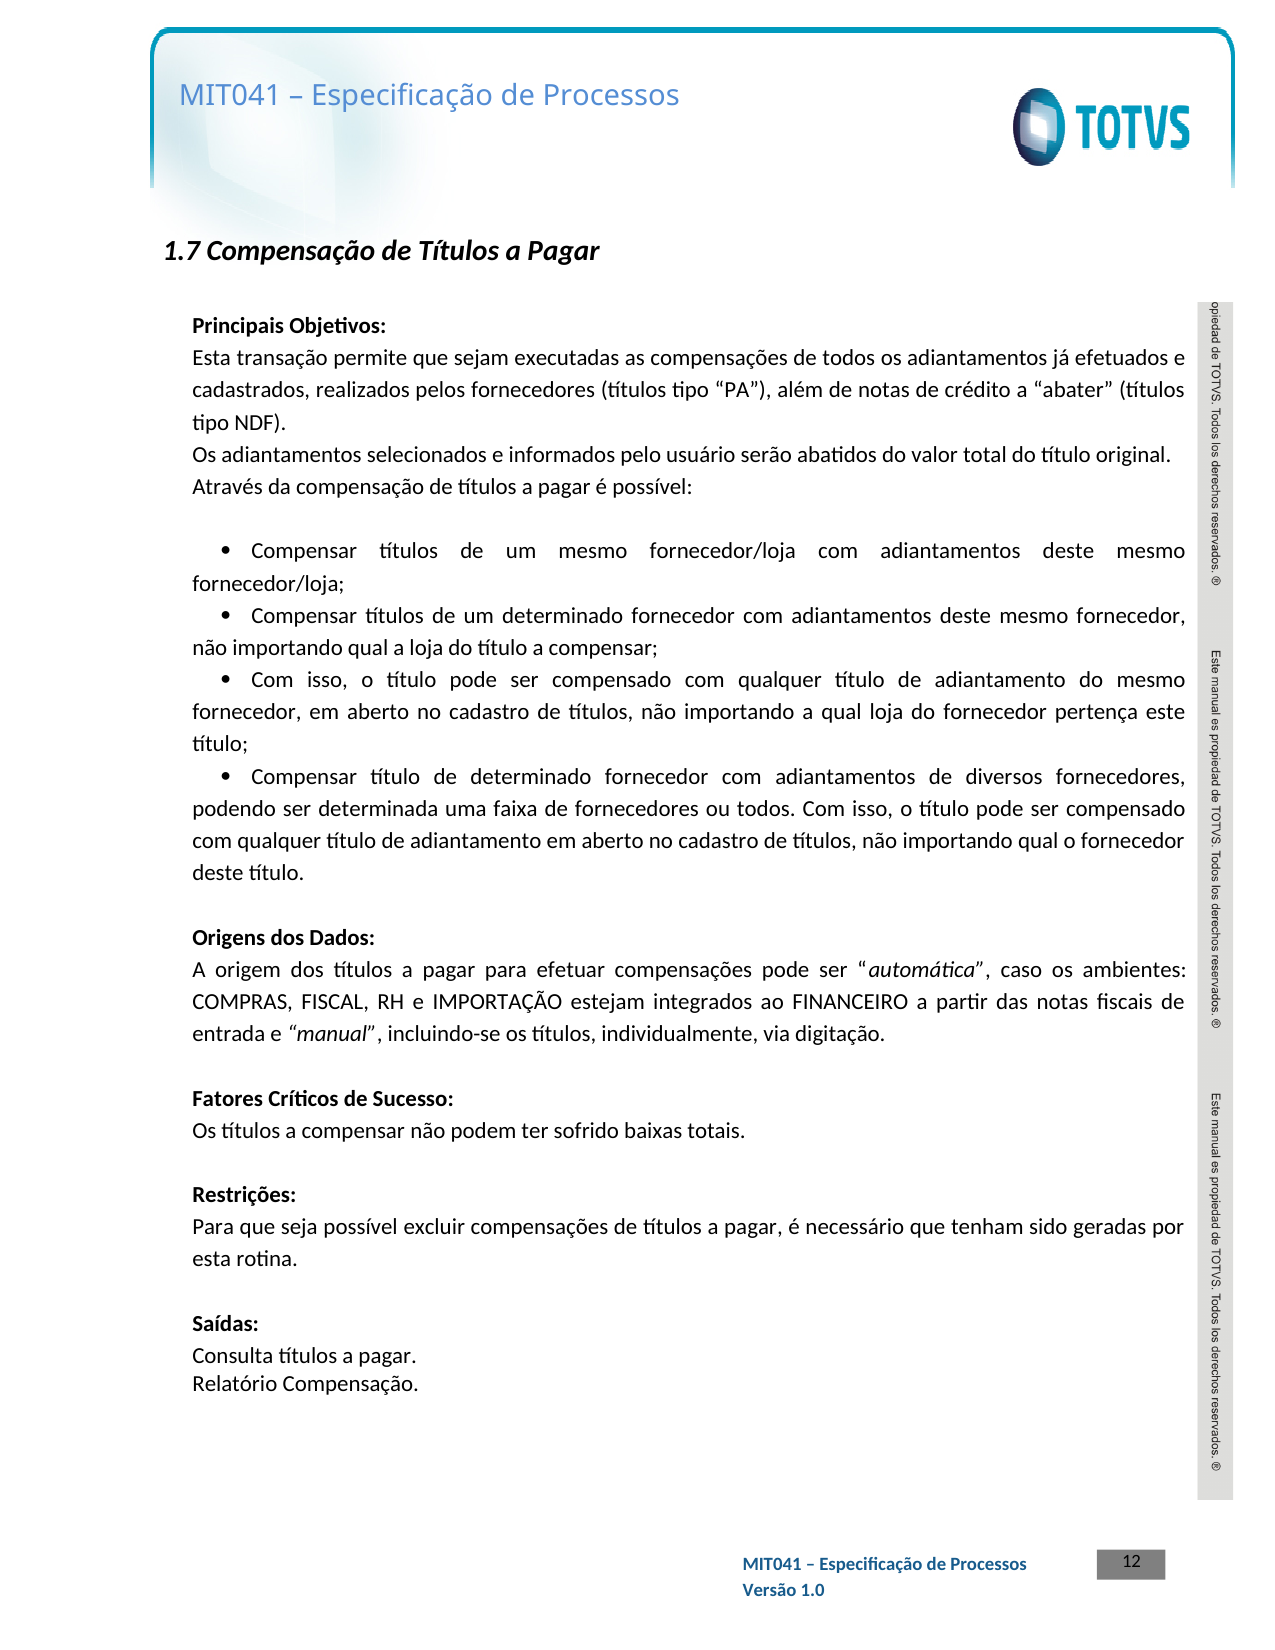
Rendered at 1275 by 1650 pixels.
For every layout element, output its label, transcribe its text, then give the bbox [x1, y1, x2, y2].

list Compensar título de determinado fornecedor com adiantamentos de diversos fornecedores, podendo ser determinada uma faixa de fornecedores ou todos. Com isso, o título pode ser compensado com qualquer título de adiantamento em aberto no cadastro de títulos, não importando qual o fornecedor deste título. [192, 762, 1187, 886]
text Através da compensação de títulos a pagar é possível: [192, 472, 1187, 500]
text Esta transação permite que sejam executadas as compensações de todos os adiantamentos já efetuados e cadastrados, realizados pelos fornecedores (títulos tipo “PA”), além de notas de crédito a “abater” (títulos tipo NDF). [192, 343, 1187, 436]
text Origens dos Dados: [192, 923, 1187, 951]
text Fatores Críticos de Sucesso: [192, 1084, 1177, 1112]
text A origem dos títulos a pagar para efetuar compensações pode ser “automática”, caso os ambientes: COMPRAS, FISCAL, RH e IMPORTAÇÃO estejam integrados ao FINANCEIRO a partir das notas fiscais de entrada e “manual”, incluindo-se os títulos, individualmente, via digitação. [192, 955, 1187, 1047]
text Para que seja possível excluir compensações de títulos a pagar, é necessário que tenham sido geradas por esta rotina. [192, 1212, 1187, 1273]
list Compensar títulos de um determinado fornecedor com adiantamentos deste mesmo fornecedor, não importando qual a loja do título a compensar; [192, 601, 1187, 661]
text Principais Objetivos: [192, 311, 1177, 339]
list Com isso, o título pode ser compensado com qualquer título de adiantamento do mesmo fornecedor, em aberto no cadastro de títulos, não importando a qual loja do fornecedor pertença este título; [192, 665, 1187, 758]
text Os títulos a compensar não podem ter sofrido baixas totais. [118, 1116, 1187, 1144]
text Os adiantamentos selecionados e informados pelo usuário serão abatidos do valor total do título original. [192, 440, 1187, 468]
list Compensar títulos de um mesmo fornecedor/loja com adiantamentos deste mesmo fornecedor/loja; [192, 536, 1187, 597]
text Restrições: [192, 1180, 1178, 1208]
subtitle 1.7 Compensação de Títulos a Pagar [162, 232, 1187, 267]
text Relatório Compensação. [192, 1369, 1187, 1397]
picture [147, 22, 1239, 1500]
text Consulta títulos a pagar. [192, 1341, 1187, 1369]
text Saídas: [192, 1309, 1177, 1337]
